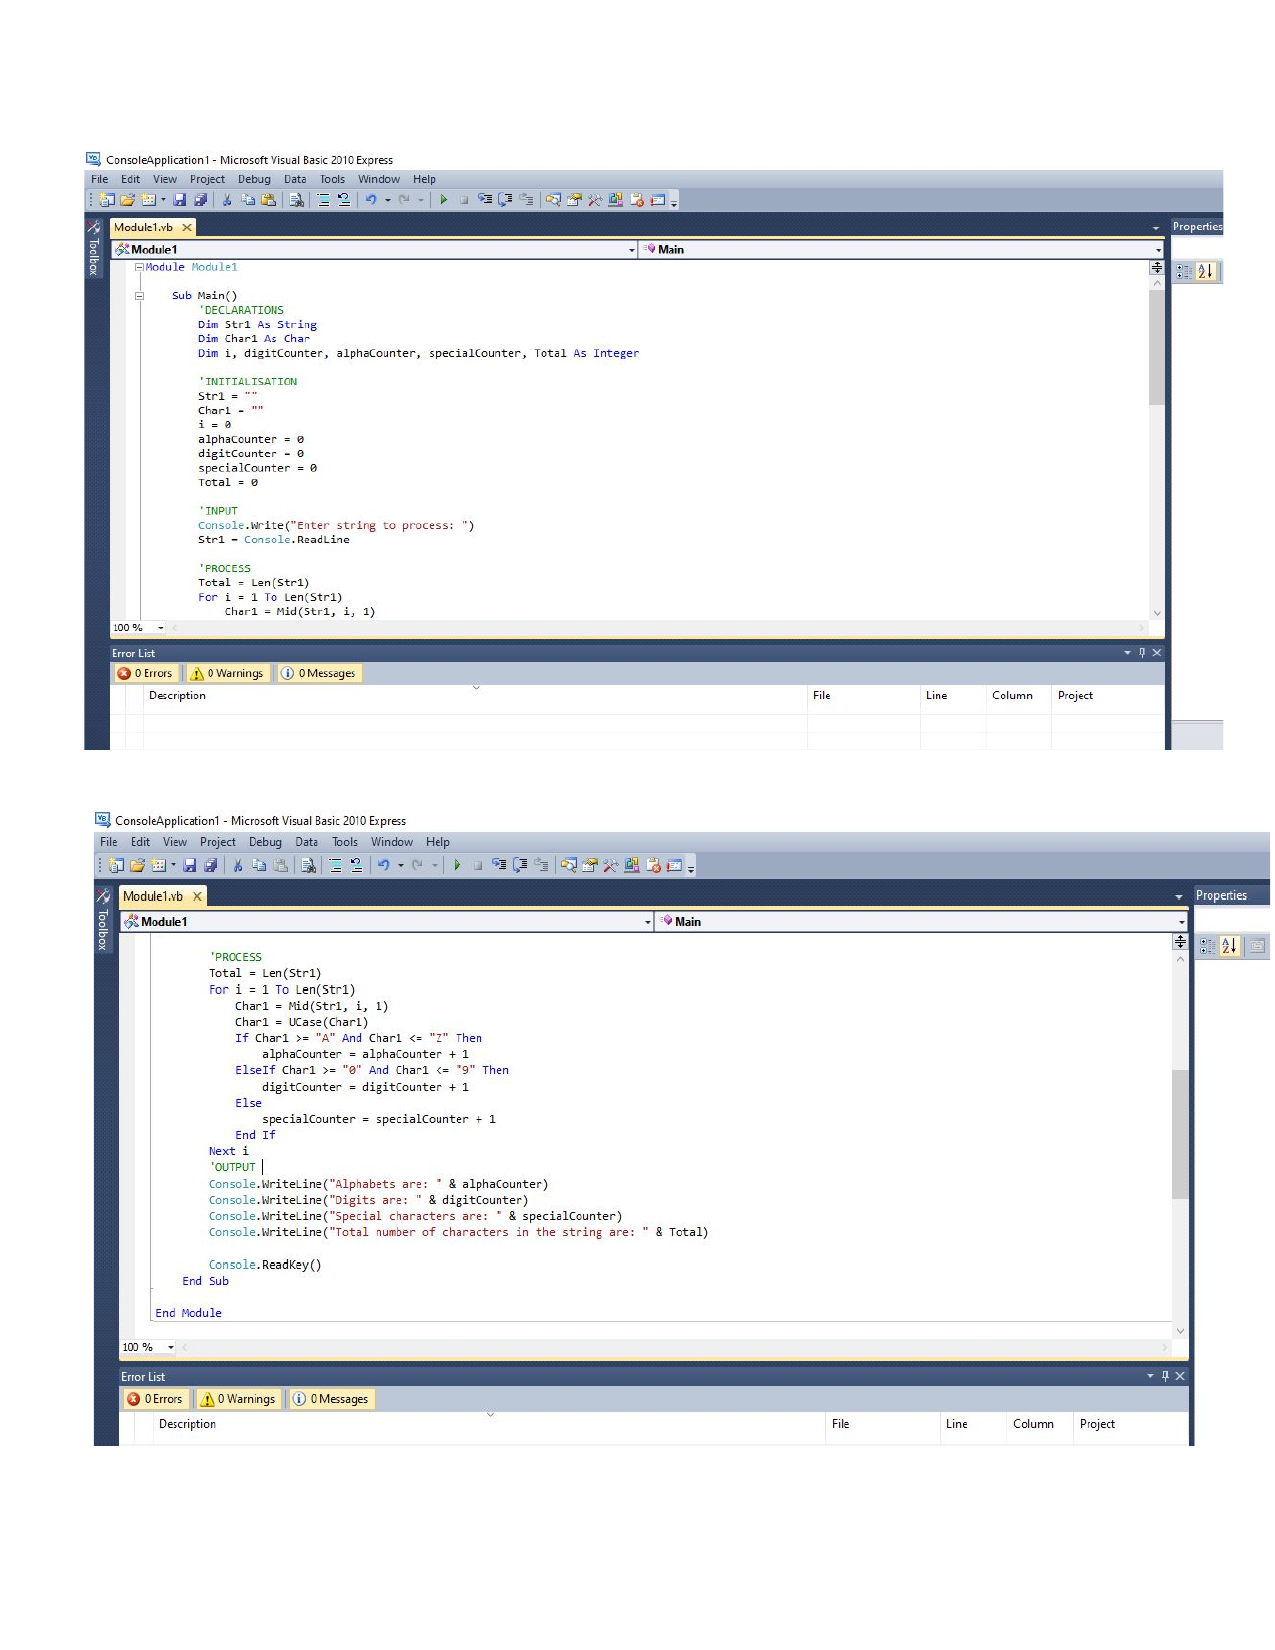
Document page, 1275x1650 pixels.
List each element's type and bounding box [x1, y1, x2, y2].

picture [84, 150, 1224, 750]
picture [93, 810, 1271, 1446]
